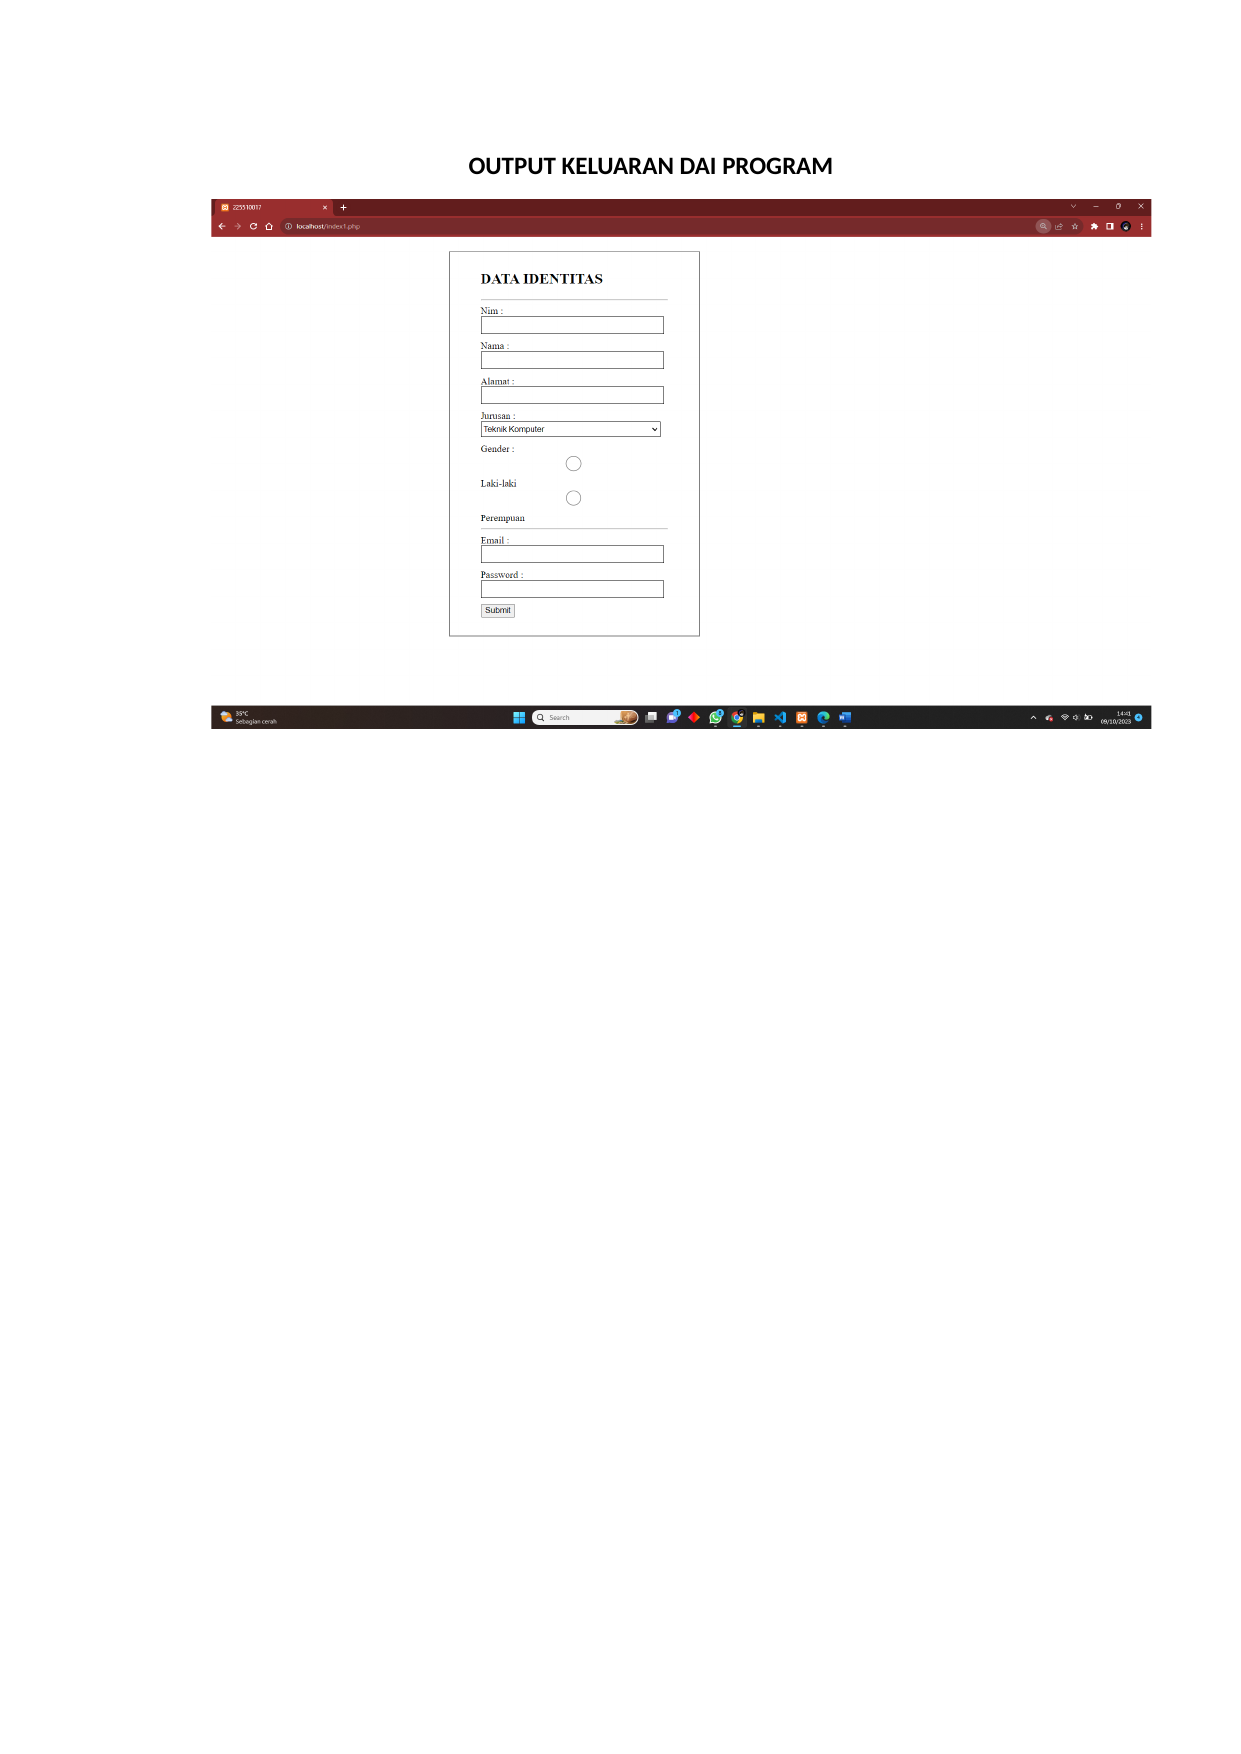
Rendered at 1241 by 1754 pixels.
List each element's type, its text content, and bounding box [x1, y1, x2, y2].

text OUTPUT KELUARAN DAI PROGRAM [211, 150, 1090, 181]
picture [211, 199, 1152, 729]
